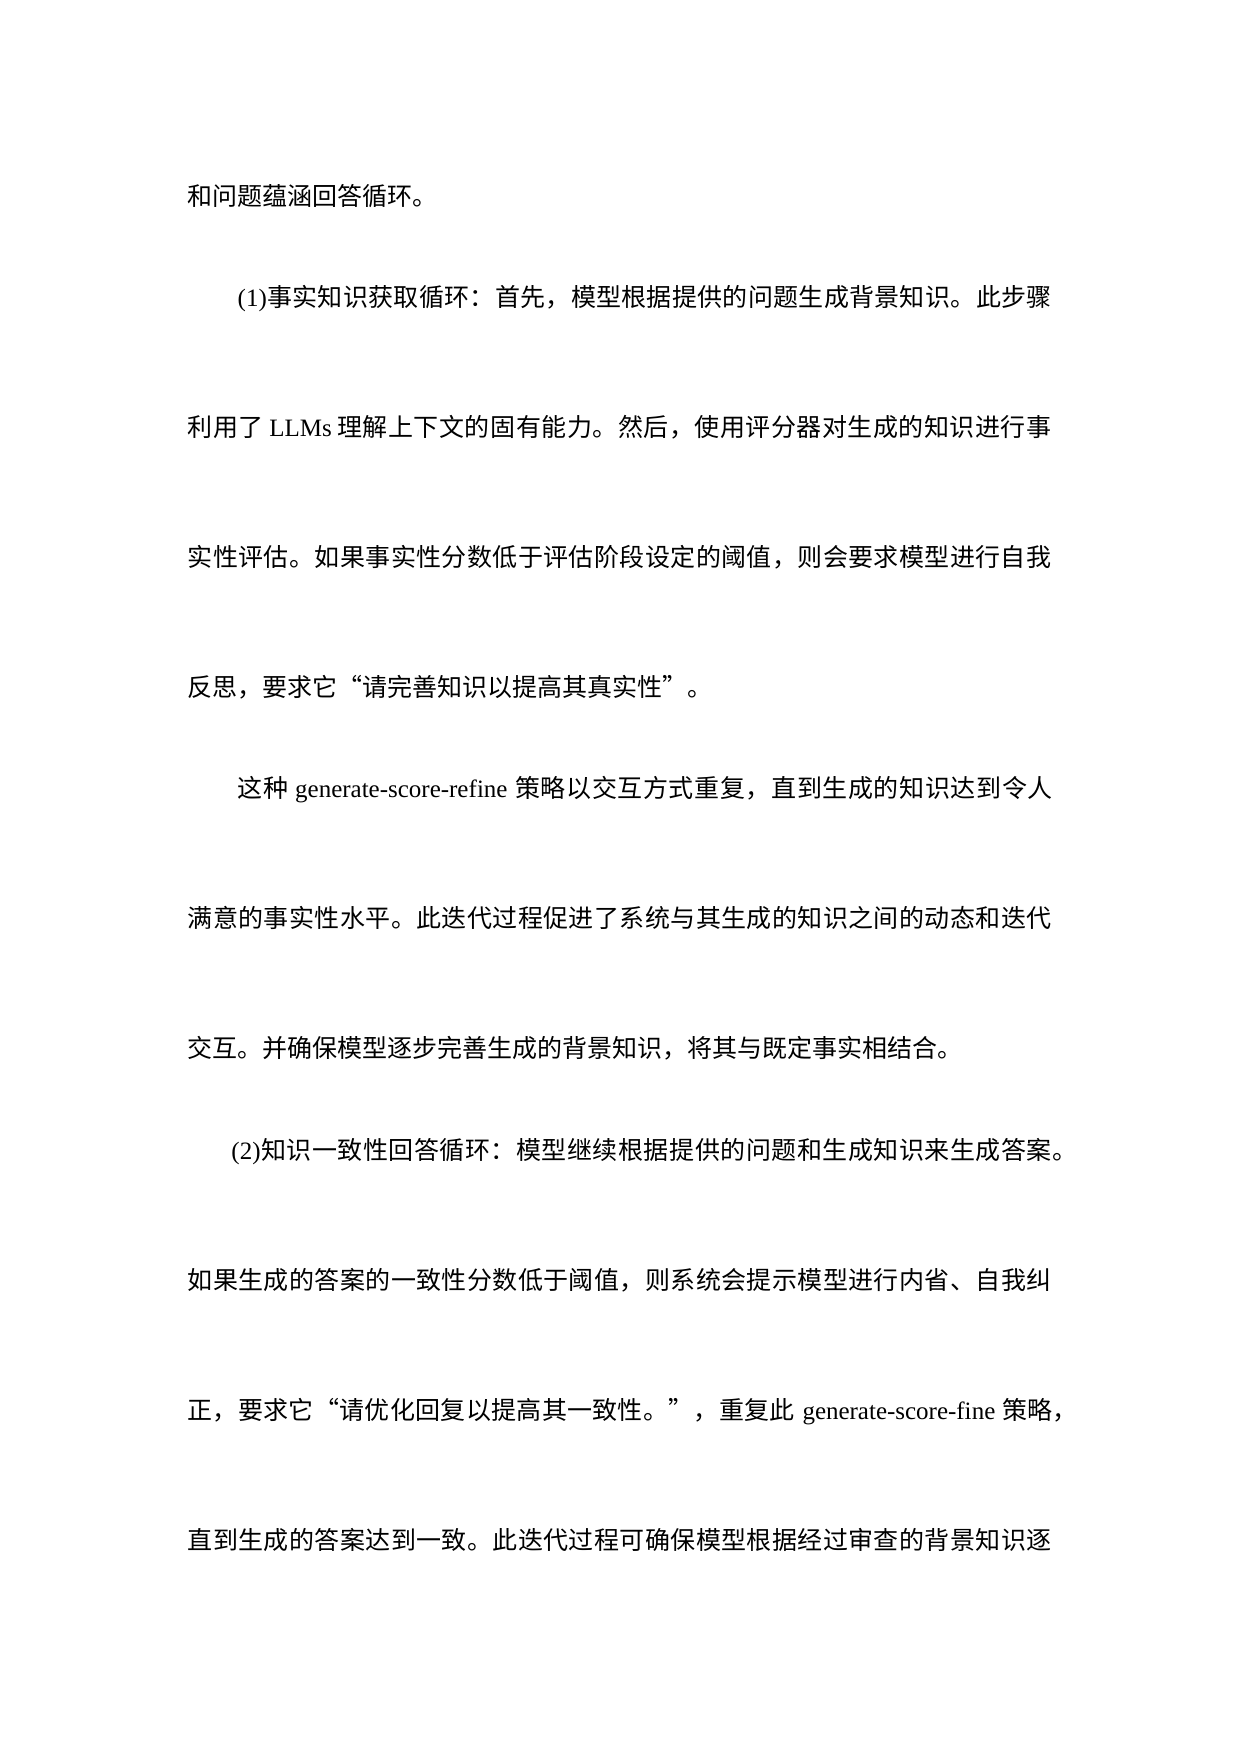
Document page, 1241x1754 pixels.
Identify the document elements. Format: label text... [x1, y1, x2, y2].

text (1)事实知识获取循环：首先，模型根据提供的问题生成背景知识。此步骤利用了LLMs理解上下文的固有能力。然后，使用评分器对生成的知识进行事实性评估。如果事实性分数低于评估阶段设定的阈值，则会要求模型进行自我反思，要求它“请完善知识以提高其真实性”。 [187, 263, 1053, 718]
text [187, 162, 1053, 227]
text 这种 generate-score-refine 策略以交互方式重复，直到生成的知识达到令人满意的事实性水平。此迭代过程促进了系统与其生成的知识之间的动态和迭代交互。并确保模型逐步完善生成的背景知识，将其与既定事实相结合。 [187, 754, 1053, 1079]
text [187, 1116, 1053, 1571]
